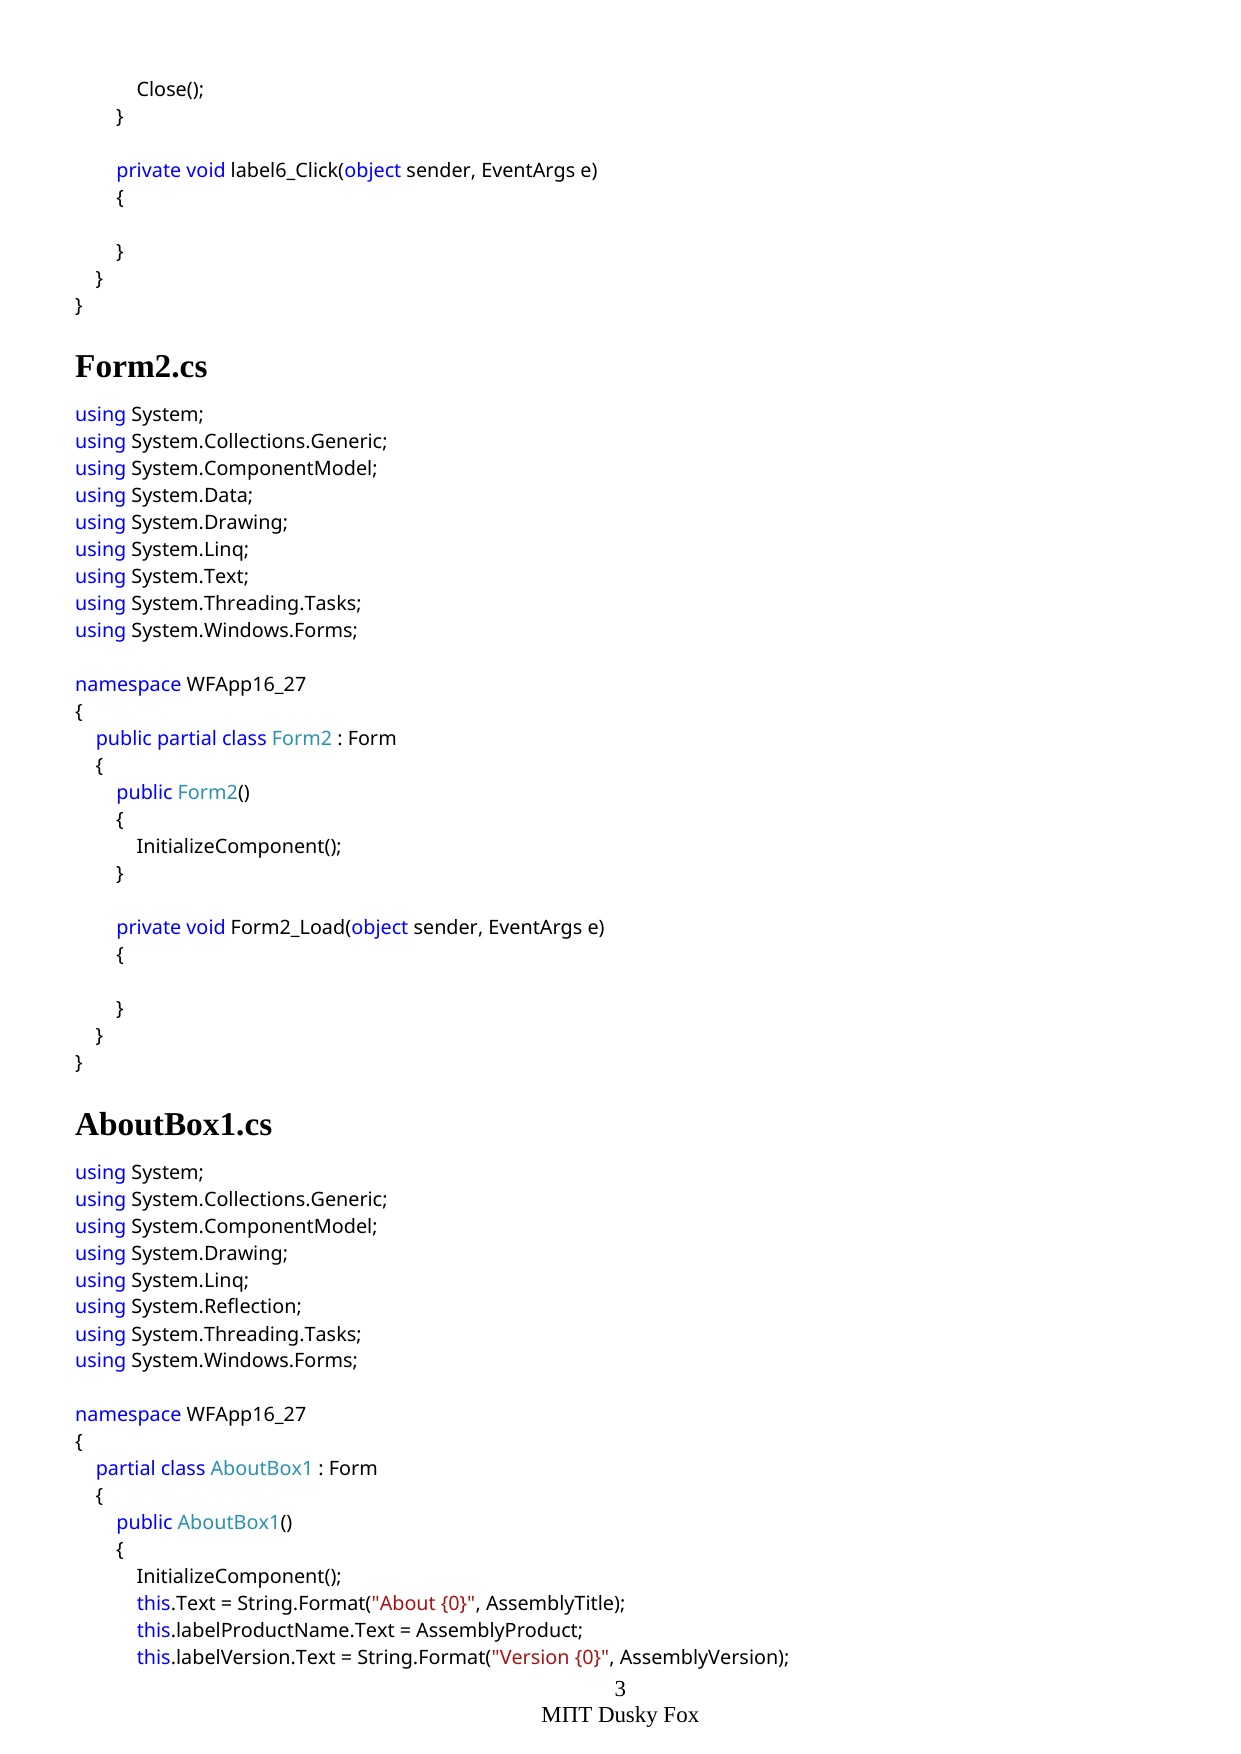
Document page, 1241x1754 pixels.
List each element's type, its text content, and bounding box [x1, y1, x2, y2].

text { [75, 697, 1165, 724]
text { [75, 1536, 1165, 1563]
text } [75, 264, 1165, 291]
text using System.Drawing; [75, 508, 1165, 536]
text using System; [75, 401, 1165, 428]
text this.Text = String.Format("About {0}", AssemblyTitle); [75, 1589, 1165, 1617]
text using System.ComponentModel; [75, 1212, 1165, 1239]
text InitializeComponent(); [75, 832, 1165, 859]
text using System.Drawing; [75, 1239, 1165, 1266]
text using System.Text; [75, 562, 1165, 589]
text namespace WFApp16_27 [75, 670, 1165, 697]
text } [75, 859, 1165, 886]
text } [75, 291, 1165, 318]
text public Form2() [75, 778, 1165, 805]
text { [75, 183, 1165, 210]
text { [75, 1482, 1165, 1509]
subtitle AboutBox1.cs [75, 1104, 1165, 1142]
text partial class AboutBox1 : Form [75, 1455, 1165, 1482]
text using System.Linq; [75, 536, 1165, 562]
text Close(); [75, 75, 1165, 102]
text using System.Data; [75, 482, 1165, 508]
text public AboutBox1() [75, 1509, 1165, 1536]
text { [75, 940, 1165, 967]
subtitle Form2.cs [75, 347, 1165, 385]
text private void Form2_Load(object sender, EventArgs e) [75, 913, 1165, 940]
text } [75, 1048, 1165, 1075]
text using System.Linq; [75, 1266, 1165, 1293]
text using System.Collections.Generic; [75, 428, 1165, 454]
text this.labelVersion.Text = String.Format("Version {0}", AssemblyVersion); [75, 1643, 1165, 1671]
text } [75, 102, 1165, 129]
text using System.Collections.Generic; [75, 1185, 1165, 1212]
text using System.Windows.Forms; [75, 616, 1165, 643]
text this.labelProductName.Text = AssemblyProduct; [75, 1617, 1165, 1643]
text using System; [75, 1158, 1165, 1185]
text public partial class Form2 : Form [75, 724, 1165, 751]
text using System.Reflection; [75, 1293, 1165, 1320]
text InitializeComponent(); [75, 1563, 1165, 1589]
text } [75, 1021, 1165, 1048]
text } [75, 994, 1165, 1021]
text using System.Threading.Tasks; [75, 589, 1165, 616]
text using System.Windows.Forms; [75, 1347, 1165, 1374]
text using System.Threading.Tasks; [75, 1320, 1165, 1347]
text namespace WFApp16_27 [75, 1401, 1165, 1428]
text { [75, 1428, 1165, 1455]
text { [75, 805, 1165, 832]
text } [75, 237, 1165, 264]
text using System.ComponentModel; [75, 454, 1165, 482]
text private void label6_Click(object sender, EventArgs e) [75, 156, 1165, 183]
text { [75, 751, 1165, 778]
